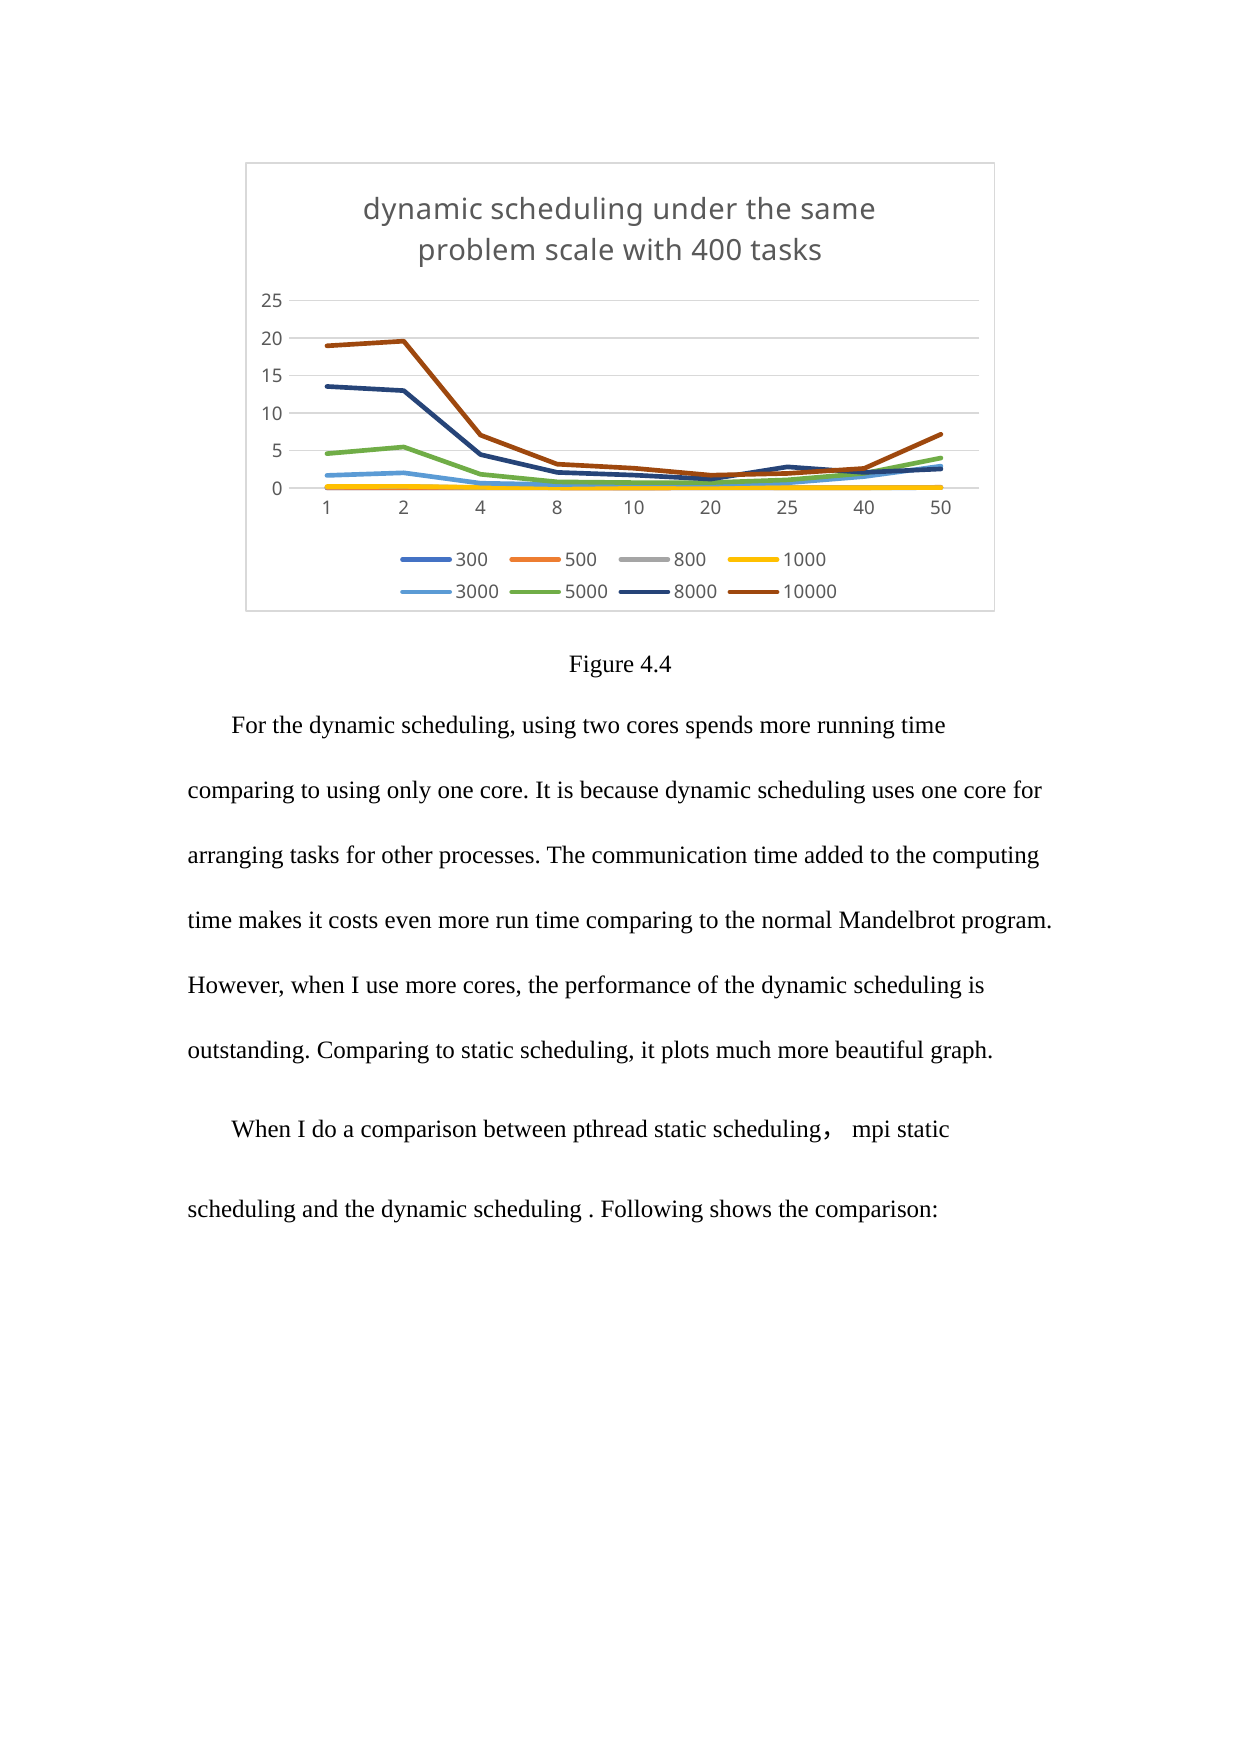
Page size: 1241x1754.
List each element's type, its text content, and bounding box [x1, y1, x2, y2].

text For the dynamic scheduling, using two cores spends more running time comparing to using only one core. It is because dynamic scheduling uses one core for arranging tasks for other processes. The communication time added to the computing time makes it costs even more run time comparing to the normal Mandelbrot program. However, when I use more cores, the performance of the dynamic scheduling is outstanding. Comparing to static scheduling, it plots much more beautiful graph. [187, 708, 1053, 1066]
text Figure 4.4 [187, 647, 1053, 679]
text When I do a comparison between pthread static scheduling， mpi static scheduling and the dynamic scheduling . Following shows the comparison: [187, 1094, 1053, 1224]
